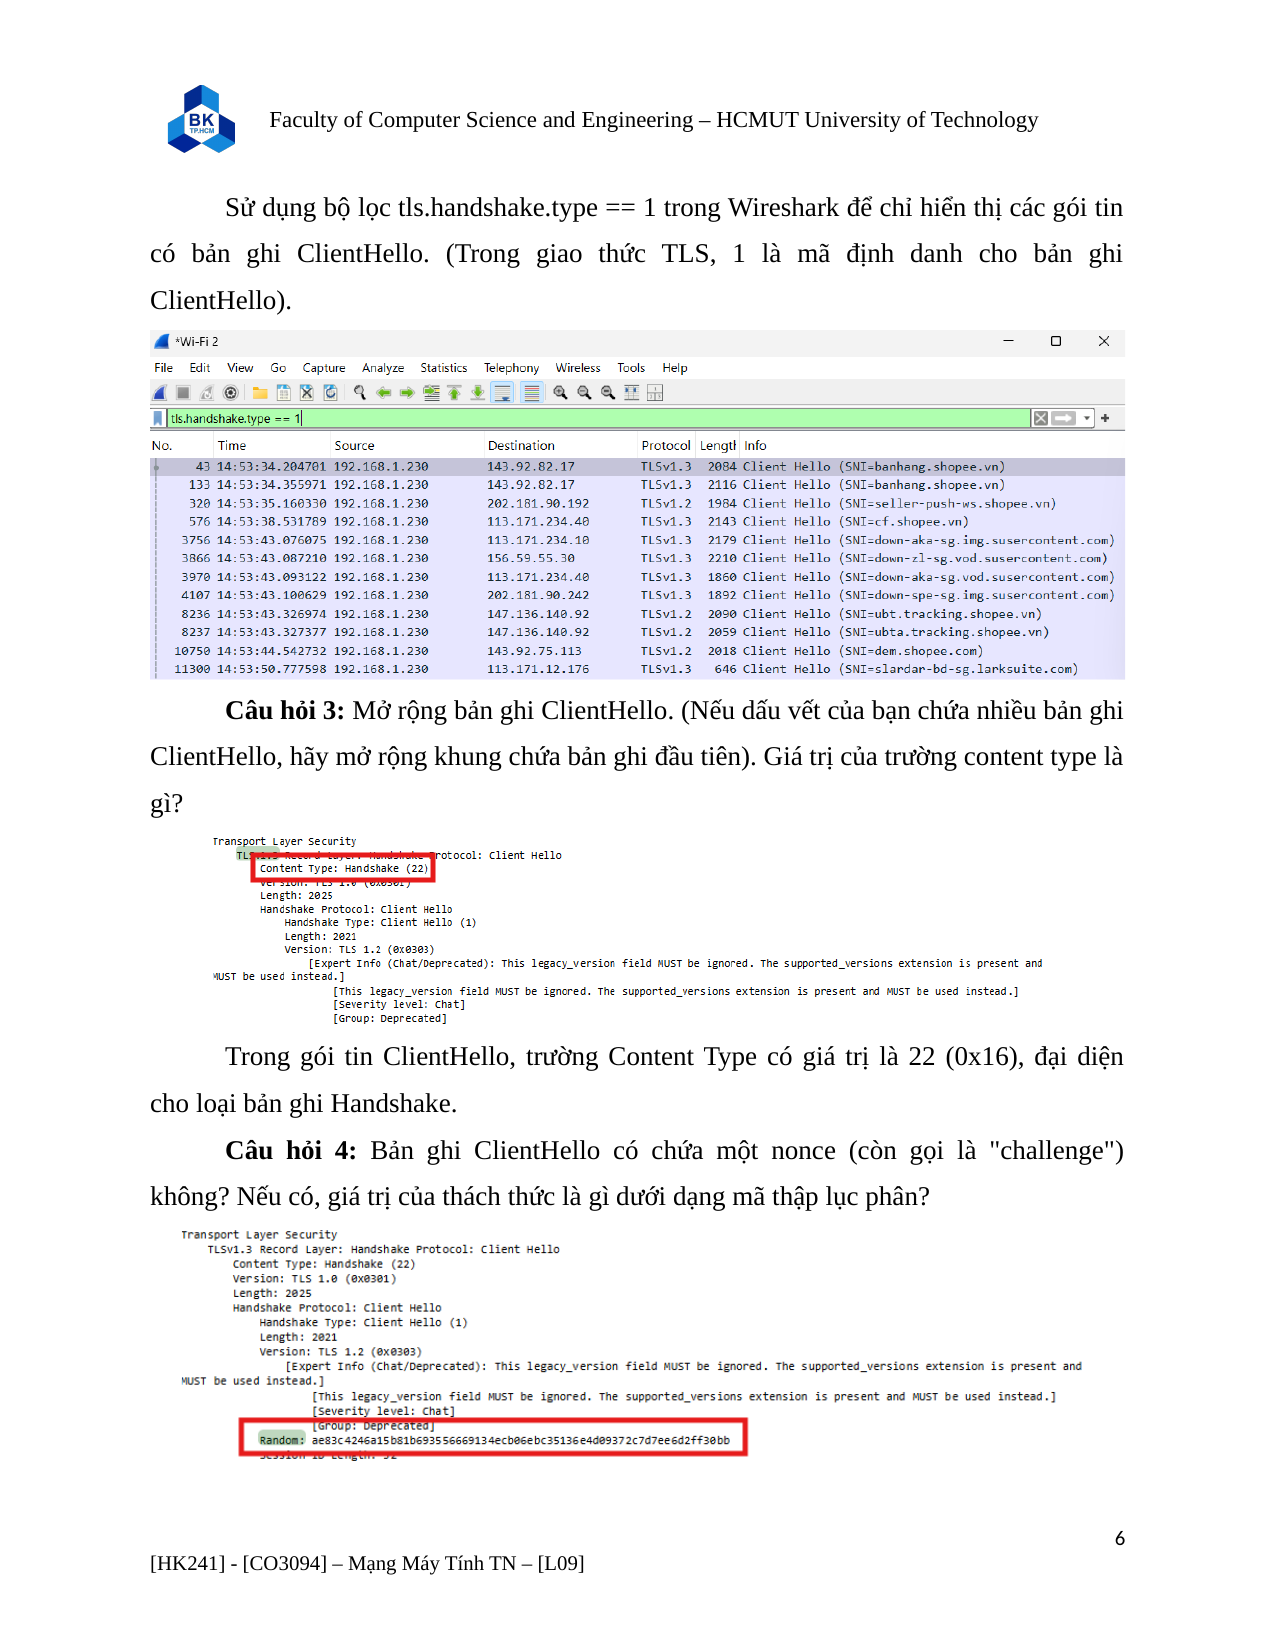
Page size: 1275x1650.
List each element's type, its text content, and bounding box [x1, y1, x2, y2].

text Trong gói tin ClientHello, trường Content Type có giá trị là 22 (0x16), đại diện cho loại bản ghi Handshake. [150, 1040, 1125, 1118]
text Câu hỏi 4: Bản ghi ClientHello có chứa một nonce (còn gọi là "challenge") không? Nếu có, giá trị của thách thức là gì dưới dạng mã thập lục phân? [150, 1134, 1125, 1212]
text Câu hỏi 3: Mở rộng bản ghi ClientHello. (Nếu dấu vết của bạn chứa nhiều bản ghi ClientHello, hãy mở rộng khung chứa bản ghi đầu tiên). Giá trị của trường content type là gì? [150, 694, 1125, 818]
picture [181, 1227, 1094, 1463]
picture [213, 833, 1062, 1027]
picture [150, 330, 1125, 680]
text Sử dụng bộ lọc tls.handshake.type == 1 trong Wireshark để chỉ hiển thị các gói tin có bản ghi ClientHello. (Trong giao thức TLS, 1 là mã định danh cho bản ghi ClientHello). [150, 191, 1125, 315]
picture [167, 85, 235, 153]
